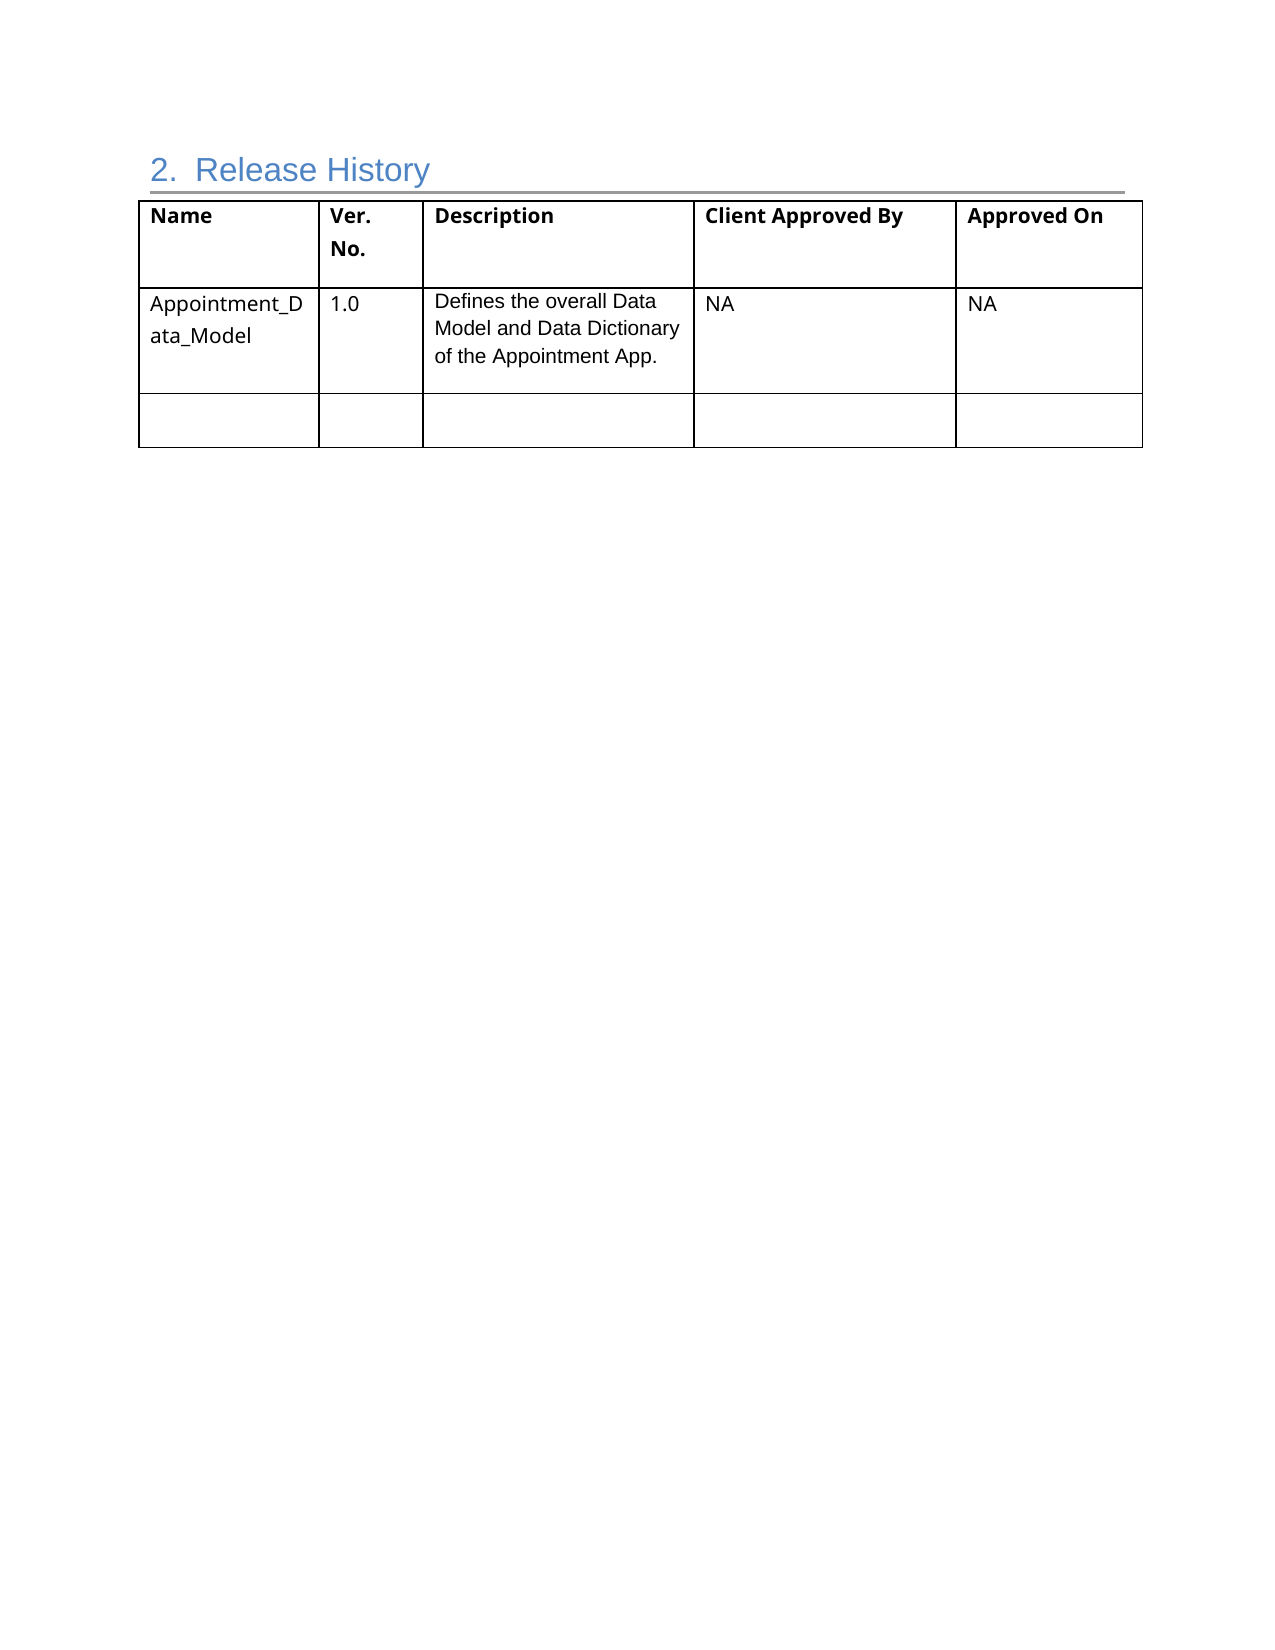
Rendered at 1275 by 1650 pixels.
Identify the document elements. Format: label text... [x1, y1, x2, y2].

table_cell [320, 394, 422, 447]
table_cell NA [695, 289, 955, 392]
table_cell 1.0 [320, 289, 422, 392]
table_cell [957, 394, 1142, 447]
table_header Approved On [957, 202, 1142, 287]
table_cell Appointment_Data_Model [140, 289, 318, 392]
table_header Client Approved By [695, 202, 955, 287]
table_cell [695, 394, 955, 447]
table_cell [424, 394, 693, 447]
table_cell [140, 394, 318, 447]
table_header Name [140, 202, 318, 287]
table_header Description [424, 202, 693, 287]
table_cell Defines the overall Data Model and Data Dictionary of the Appointment App. [424, 289, 693, 392]
subtitle Release History [150, 150, 1125, 191]
table_cell NA [957, 289, 1142, 392]
table_header Ver. No. [320, 202, 422, 287]
